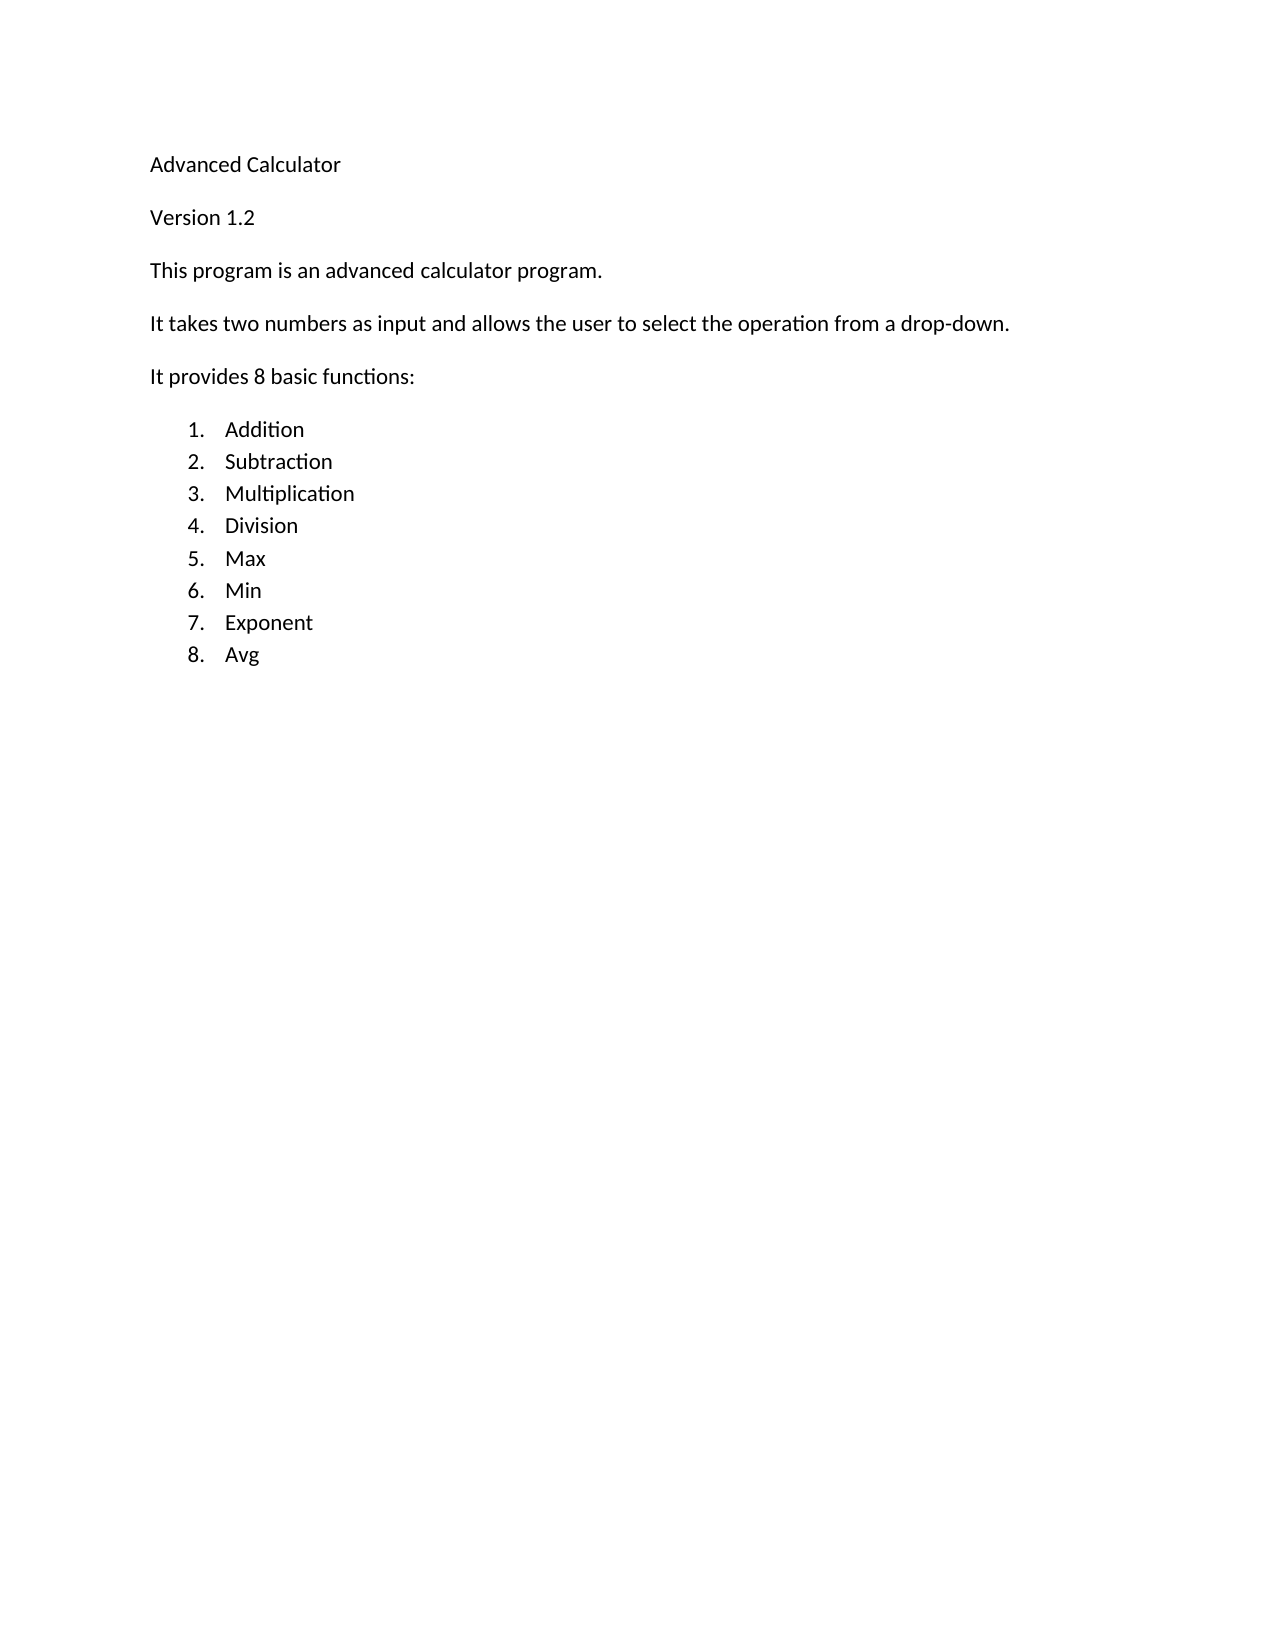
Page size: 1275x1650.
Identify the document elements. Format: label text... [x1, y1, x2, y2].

list Multiplication [187, 479, 1125, 507]
text It provides 8 basic functions: [150, 362, 1125, 390]
list Addition [187, 415, 1125, 443]
text It takes two numbers as input and allows the user to select the operation from a drop-down. [150, 309, 1125, 337]
list Min [187, 576, 1125, 604]
list Exponent [187, 608, 1125, 636]
list Division [187, 512, 1125, 540]
text Advanced Calculator [150, 150, 1125, 178]
list Max [187, 544, 1125, 572]
list Avg [187, 640, 1125, 668]
text Version 1.2 [150, 203, 1125, 231]
text This program is an advanced calculator program. [150, 256, 1125, 284]
list Subtraction [187, 447, 1125, 475]
